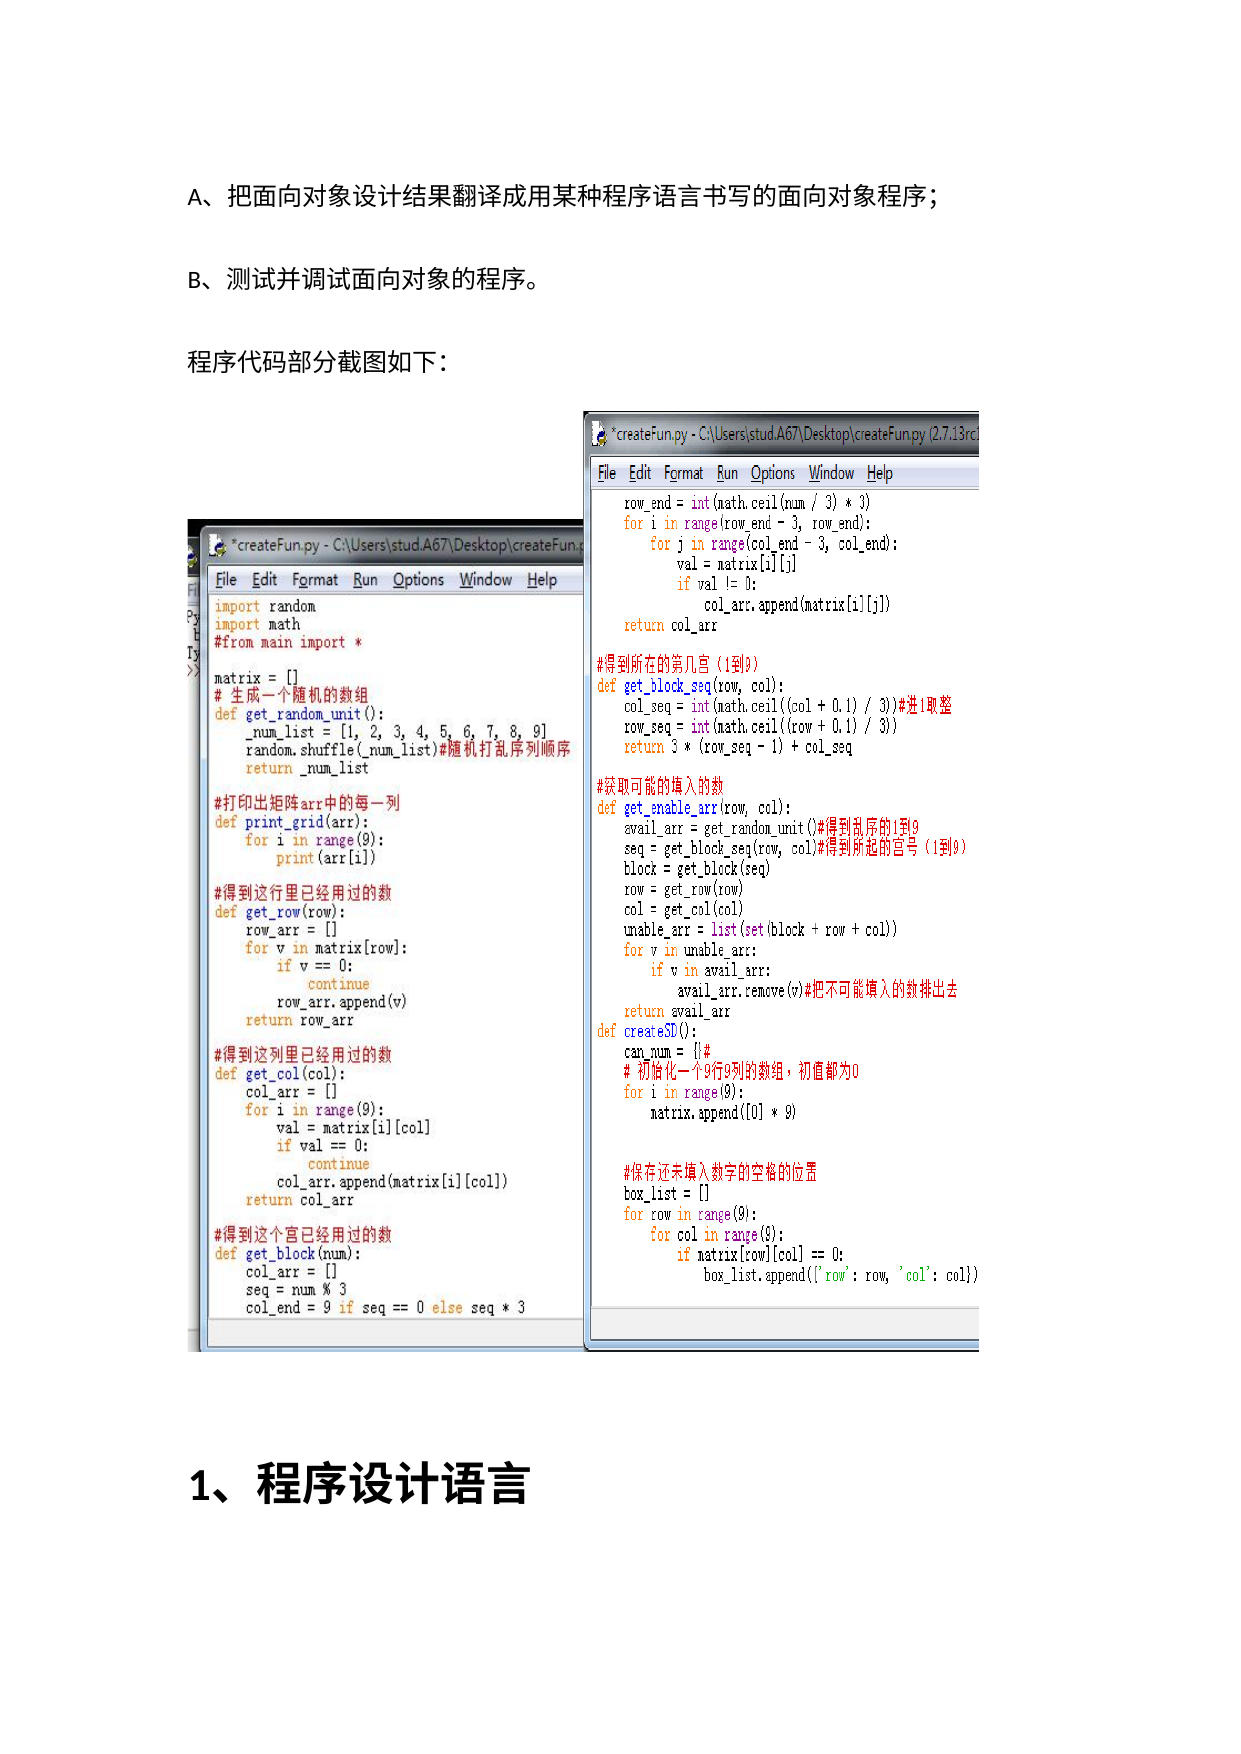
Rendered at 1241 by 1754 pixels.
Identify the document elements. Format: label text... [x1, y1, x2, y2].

list 程序设计语言 [187, 1432, 1053, 1530]
list A、把面向对象设计结果翻译成用某种程序语言书写的面向对象程序； [187, 162, 1053, 227]
picture [187, 411, 979, 1352]
list 程序代码部分截图如下： [187, 328, 1053, 393]
list B、测试并调试面向对象的程序。 [187, 245, 1053, 310]
